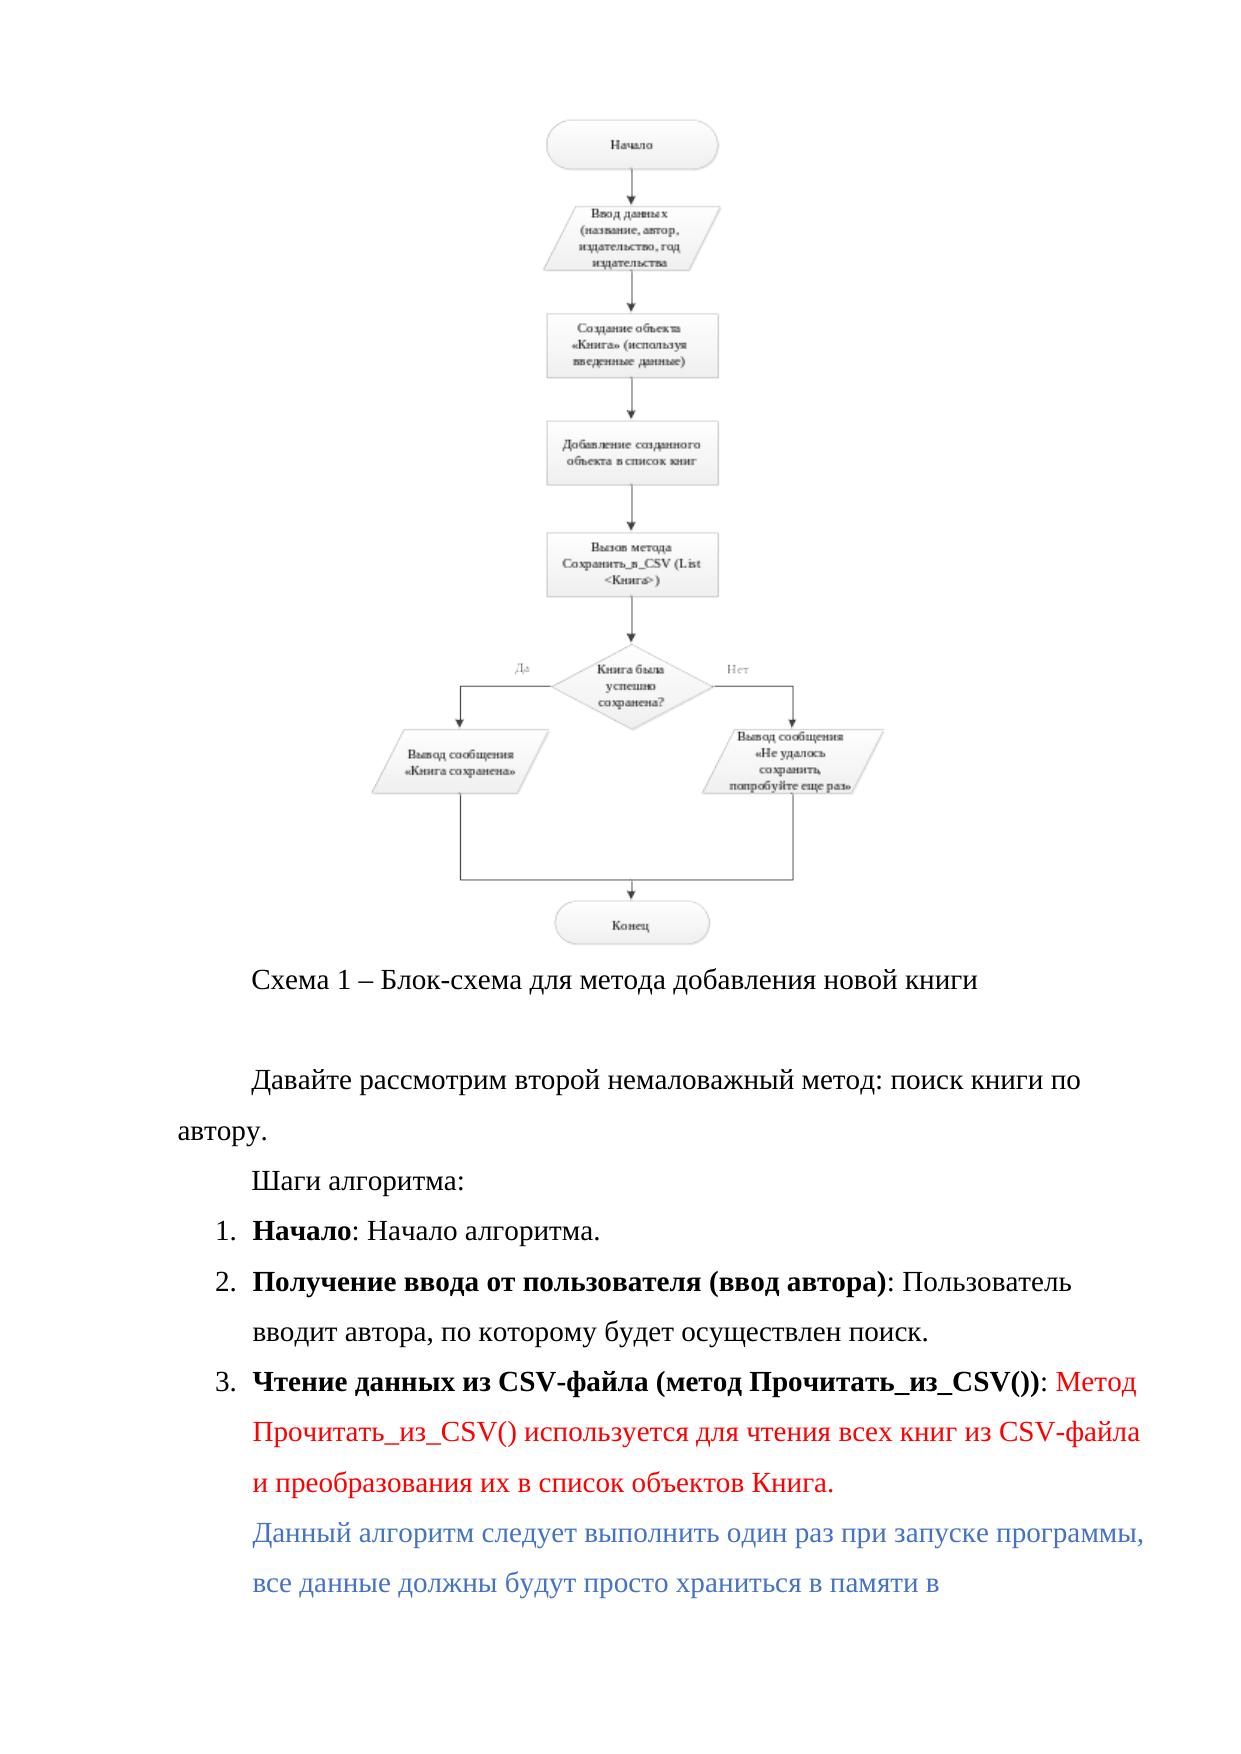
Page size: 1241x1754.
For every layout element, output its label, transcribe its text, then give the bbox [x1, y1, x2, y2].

text Шаги алгоритма: [177, 1163, 1152, 1197]
list Начало: Начало алгоритма. [215, 1213, 1152, 1247]
text Схема 1 – Блок-схема для метода добавления новой книги [177, 962, 1152, 995]
list Чтение данных из CSV-файла (метод Прочитать_из_CSV()): Метод Прочитать_из_CSV() используется для чтения всех книг из CSV-файла и преобразования их в список объектов Книга. [215, 1364, 1152, 1498]
text Давайте рассмотрим второй немаловажный метод: поиск книги по автору. [177, 1062, 1152, 1146]
list Получение ввода от пользователя (ввод автора): Пользователь вводит автора, по которому будет осуществлен поиск. [215, 1264, 1152, 1347]
